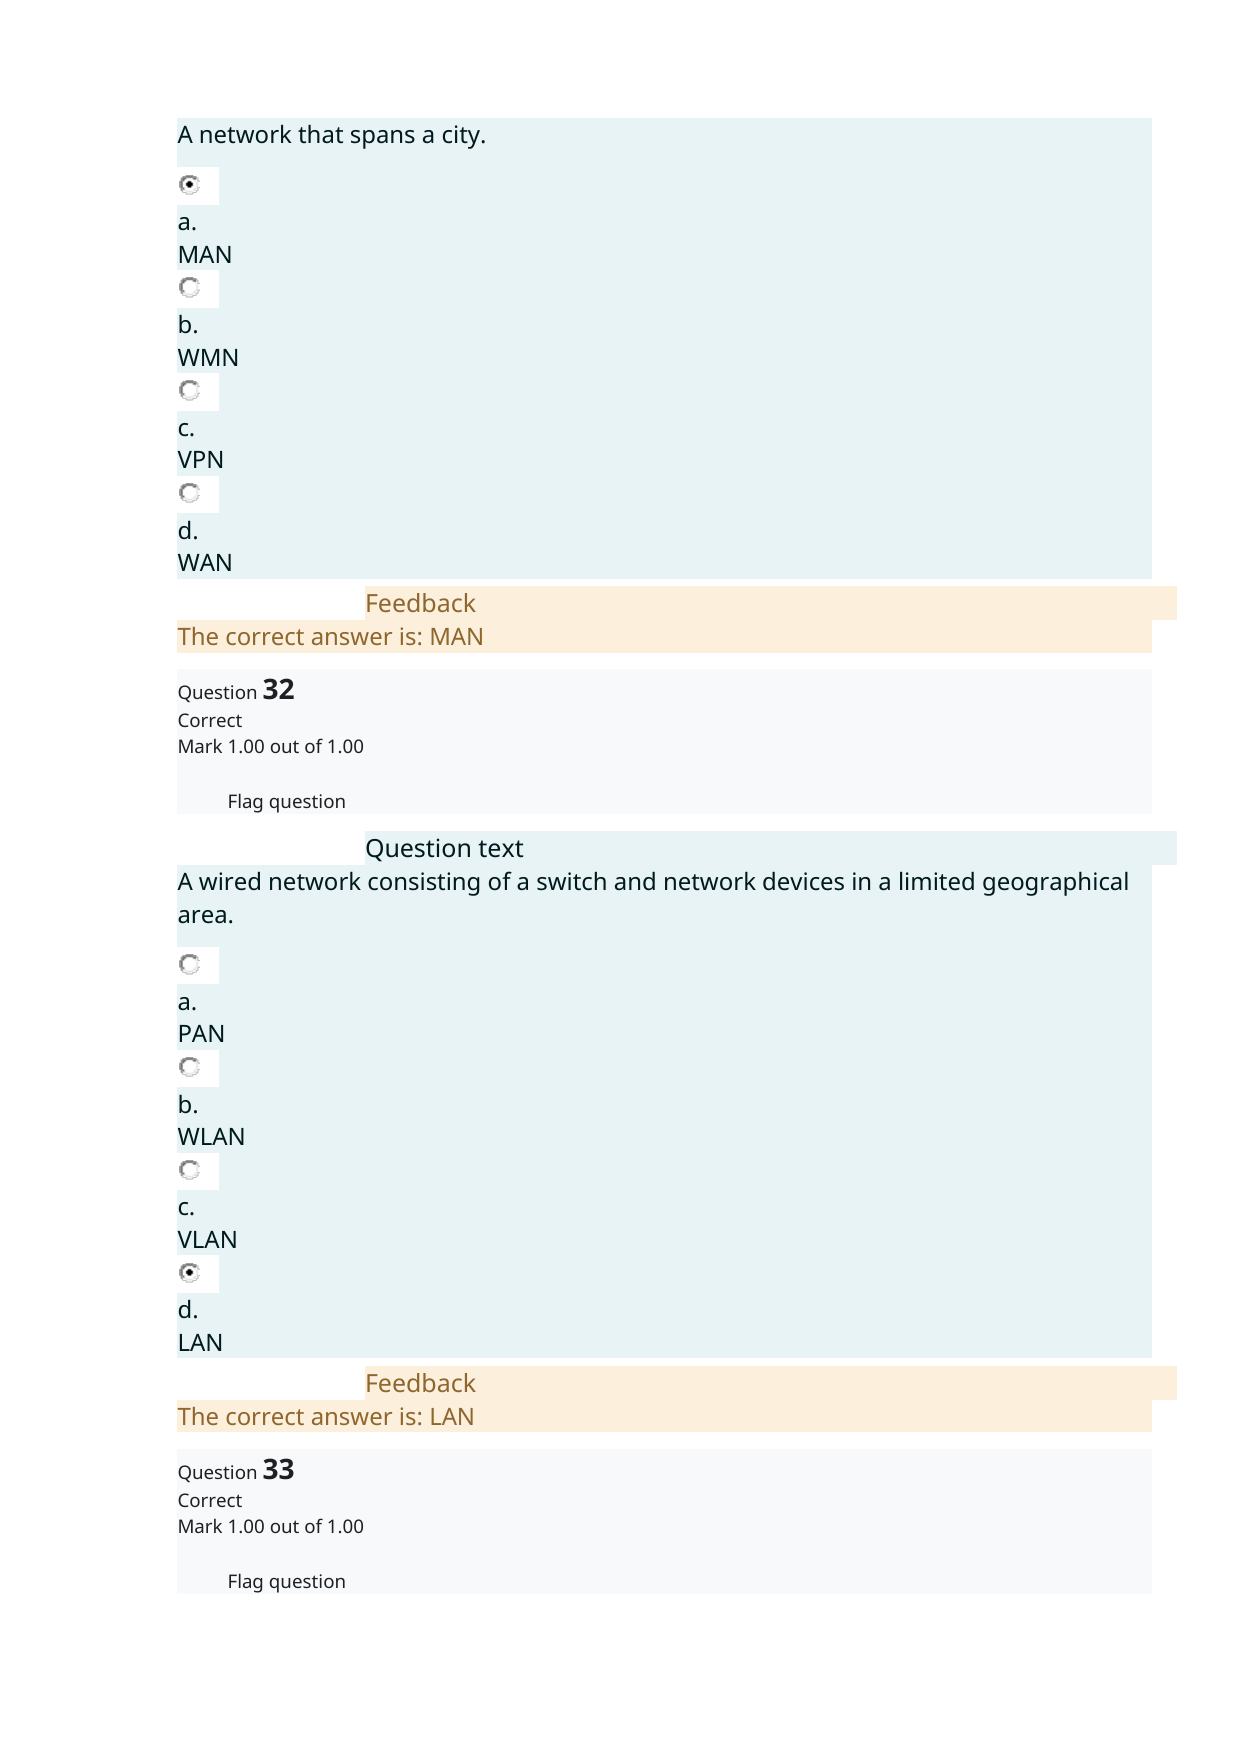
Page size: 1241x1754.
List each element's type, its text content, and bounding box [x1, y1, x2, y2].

text Question text [365, 831, 1177, 865]
text Mark 1.00 out of 1.00 [177, 1513, 1152, 1538]
text LAN [177, 1326, 1152, 1358]
text b. [177, 1087, 1152, 1120]
text a. [177, 205, 1152, 238]
text a. [177, 984, 1152, 1017]
text c. [177, 411, 1152, 443]
text d. [177, 1293, 1152, 1326]
text The correct answer is: LAN [177, 1400, 1152, 1432]
text Feedback [365, 1366, 1177, 1400]
text WLAN [177, 1120, 1152, 1153]
text Flag question [177, 759, 1152, 814]
text MAN [177, 238, 1152, 270]
text d. [177, 513, 1152, 546]
text WAN [177, 546, 1152, 579]
text VLAN [177, 1223, 1152, 1255]
text VPN [177, 443, 1152, 476]
text PAN [177, 1017, 1152, 1050]
text A wired network consisting of a switch and network devices in a limited geographical area. [177, 865, 1152, 930]
text Correct [177, 1487, 1152, 1513]
text Question 33 [177, 1449, 1152, 1487]
text Feedback [365, 586, 1177, 620]
text c. [177, 1190, 1152, 1223]
text Correct [177, 708, 1152, 733]
text b. [177, 308, 1152, 340]
text Mark 1.00 out of 1.00 [177, 733, 1152, 759]
text A network that spans a city. [177, 118, 1152, 151]
text The correct answer is: MAN [177, 620, 1152, 653]
text Flag question [177, 1538, 1152, 1594]
text WMN [177, 340, 1152, 373]
text Question 32 [177, 669, 1152, 708]
